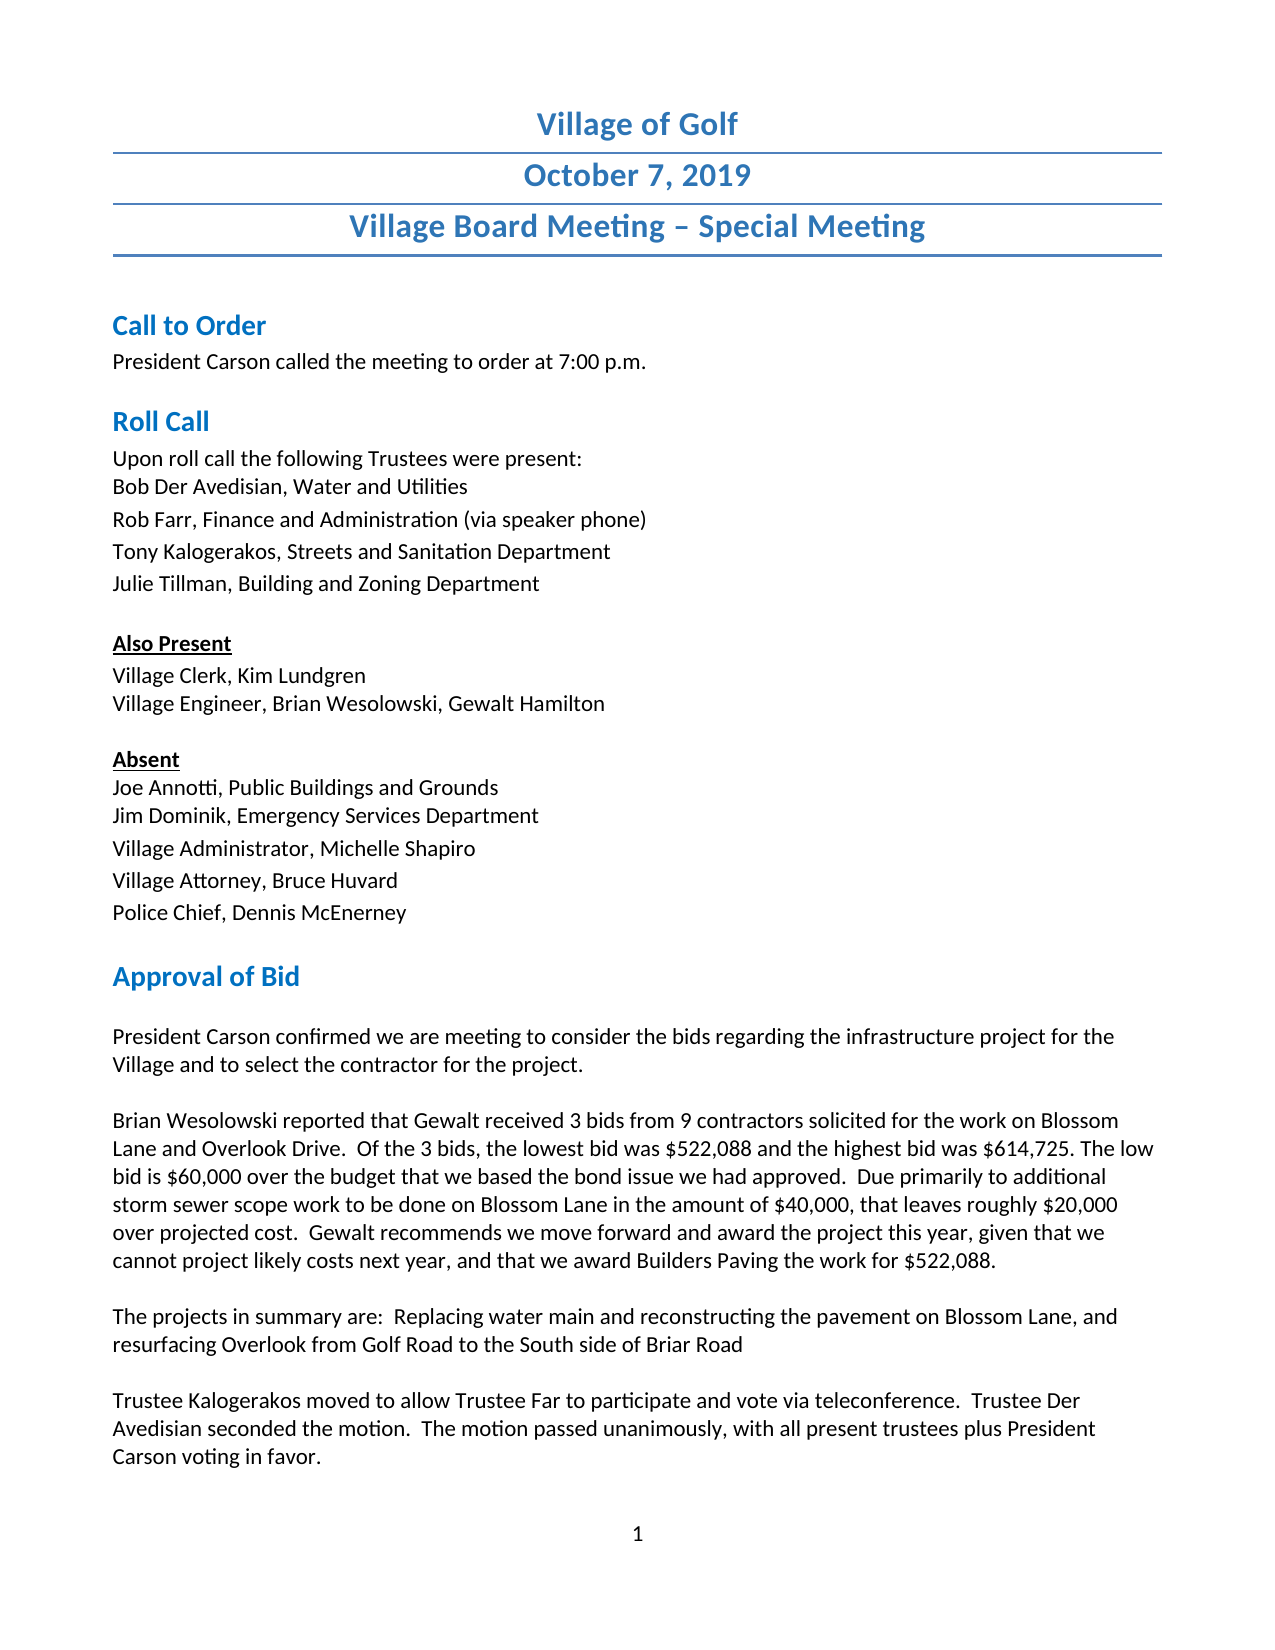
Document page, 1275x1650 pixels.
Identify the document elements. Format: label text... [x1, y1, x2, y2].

subtitle Roll Call [112, 403, 1162, 439]
text Also Present [112, 629, 1162, 657]
text Joe Annotti, Public Buildings and Grounds [112, 773, 1162, 802]
text Trustee Kalogerakos moved to allow Trustee Far to participate and vote via teleconference. Trustee Der Avedisian seconded the motion. The motion passed unanimously, with all present trustees plus President Carson voting in favor. [112, 1386, 1162, 1470]
text Upon roll call the following Trustees were present: [112, 444, 1162, 472]
text Brian Wesolowski reported that Gewalt received 3 bids from 9 contractors solicited for the work on Blossom Lane and Overlook Drive. Of the 3 bids, the lowest bid was $522,088 and the highest bid was $614,725. The low bid is $60,000 over the budget that we based the bond issue we had approved. Due primarily to additional storm sewer scope work to be done on Blossom Lane in the amount of $40,000, that leaves roughly $20,000 over projected cost. Gewalt recommends we move forward and award the project this year, given that we cannot project likely costs next year, and that we award Builders Paving the work for $522,088. [112, 1106, 1162, 1274]
text Absent [112, 746, 1162, 773]
text Police Chief, Dennis McEnerney [112, 898, 1162, 926]
text Village Administrator, Michelle Shapiro [112, 834, 1162, 862]
text Village Engineer, Brian Wesolowski, Gewalt Hamilton [112, 689, 1162, 717]
title Village Board Meeting – Special Meeting [112, 205, 1162, 257]
text Julie Tillman, Building and Zoning Department [112, 569, 1162, 597]
text Jim Dominik, Emergency Services Department [112, 802, 1162, 829]
subtitle Call to Order [112, 307, 1162, 342]
text President Carson confirmed we are meeting to consider the bids regarding the infrastructure project for the Village and to select the contractor for the project. [112, 1022, 1162, 1078]
text President Carson called the meeting to order at 7:00 p.m. [112, 347, 1162, 376]
text Village Attorney, Bruce Huvard [112, 866, 1162, 894]
text The projects in summary are: Replacing water main and reconstructing the pavement on Blossom Lane, and resurfacing Overlook from Golf Road to the South side of Briar Road [112, 1302, 1162, 1358]
text Tony Kalogerakos, Streets and Sanitation Department [112, 537, 1162, 565]
text Rob Farr, Finance and Administration (via speaker phone) [112, 505, 1162, 533]
text Village Clerk, Kim Lundgren [112, 661, 1162, 689]
title October 7, 2019 [112, 154, 1162, 205]
title Village of Golf [112, 103, 1162, 154]
subtitle Approval of Bid [112, 958, 1162, 994]
text Bob Der Avedisian, Water and Utilities [112, 472, 1162, 501]
